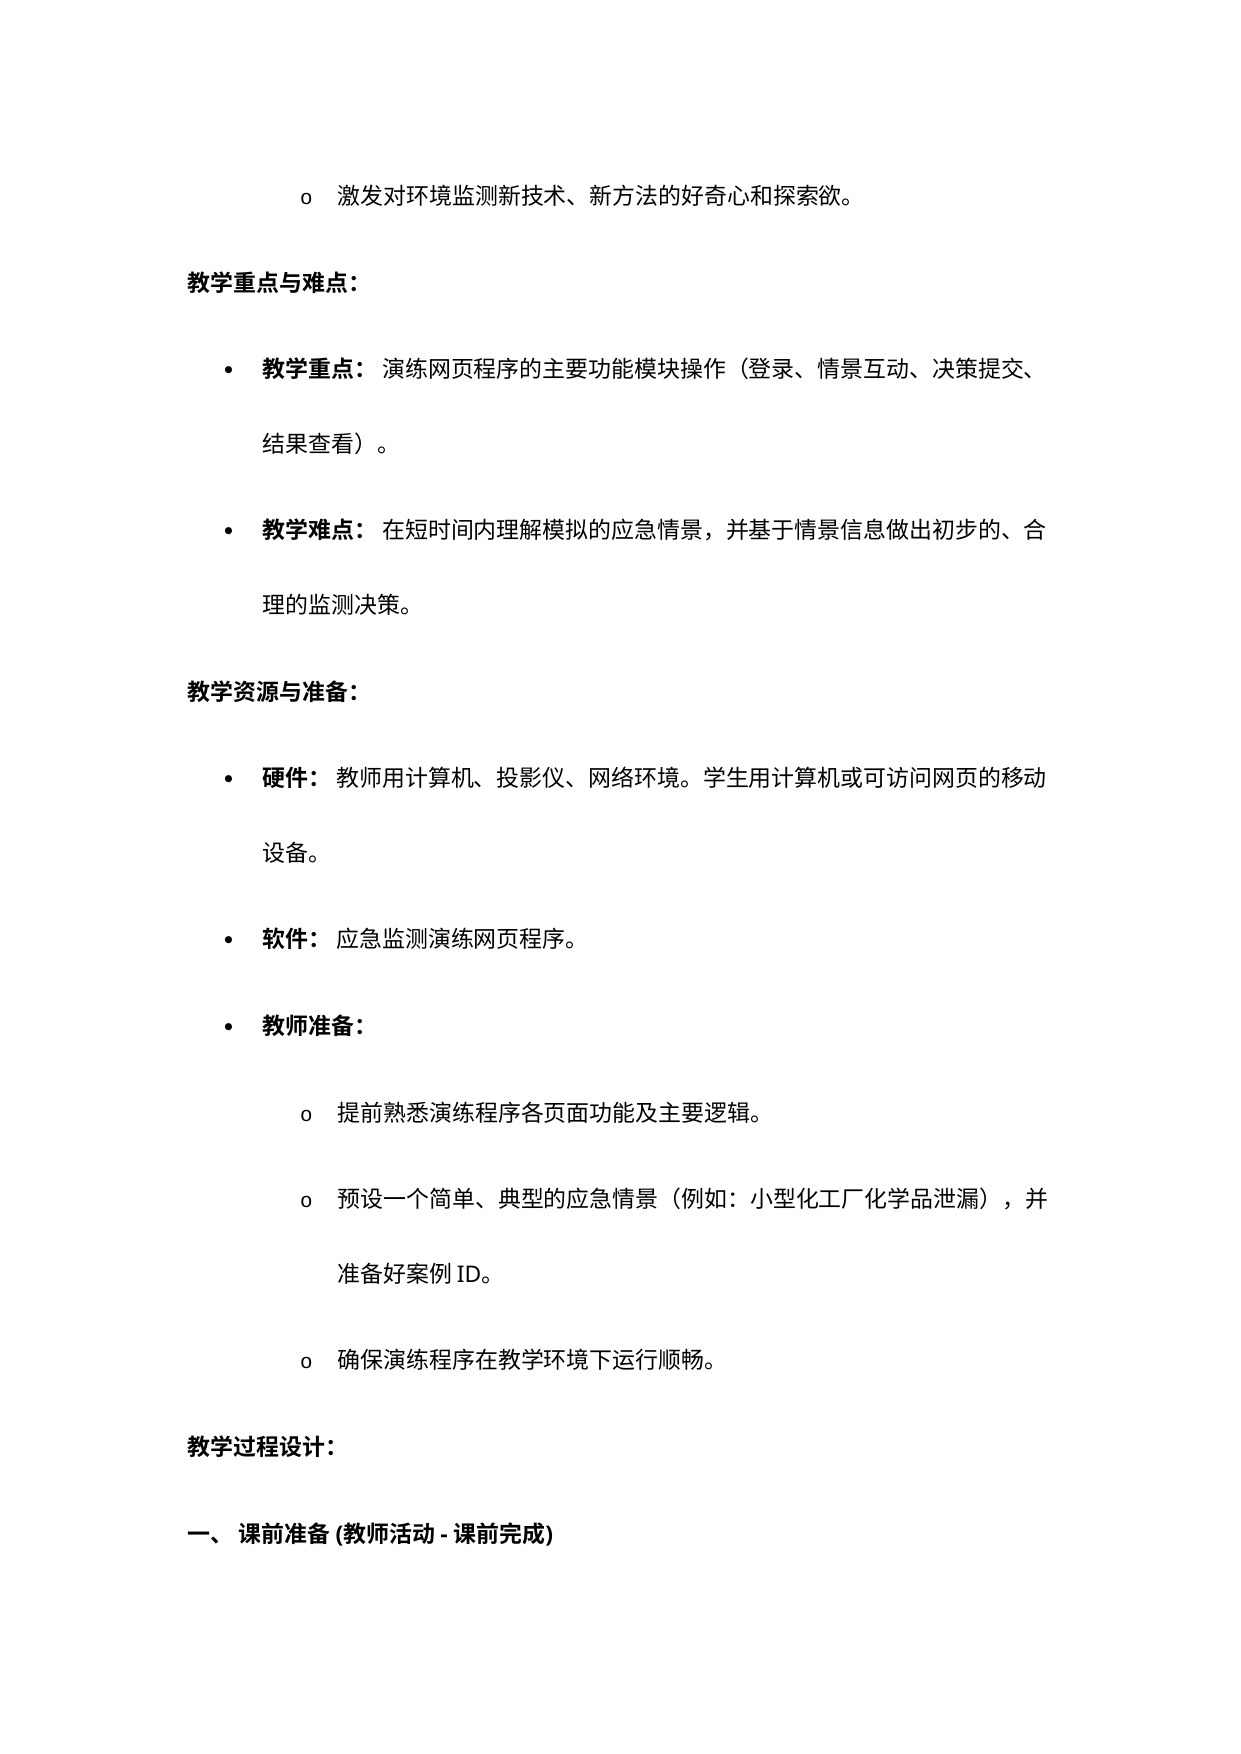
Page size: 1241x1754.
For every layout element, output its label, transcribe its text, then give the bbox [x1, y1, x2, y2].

list 硬件： 教师用计算机、投影仪、网络环境。学生用计算机或可访问网页的移动设备。 [225, 744, 1053, 884]
list 软件： 应急监测演练网页程序。 [225, 905, 1053, 970]
list 提前熟悉演练程序各页面功能及主要逻辑。 [300, 1078, 1053, 1143]
text 教学资源与准备： [187, 658, 1053, 723]
text 一、 课前准备 (教师活动 - 课前完成) [187, 1499, 1053, 1564]
list 教学难点： 在短时间内理解模拟的应急情景，并基于情景信息做出初步的、合理的监测决策。 [225, 496, 1053, 636]
list 教学重点： 演练网页程序的主要功能模块操作（登录、情景互动、决策提交、结果查看）。 [225, 335, 1053, 475]
list 激发对环境监测新技术、新方法的好奇心和探索欲。 [300, 162, 1053, 227]
text 教学重点与难点： [187, 248, 1053, 313]
text 教学过程设计： [187, 1413, 1053, 1478]
list 确保演练程序在教学环境下运行顺畅。 [300, 1326, 1053, 1391]
list 教师准备： [225, 992, 1053, 1057]
list 预设一个简单、典型的应急情景（例如：小型化工厂化学品泄漏），并准备好案例ID。 [300, 1165, 1053, 1305]
